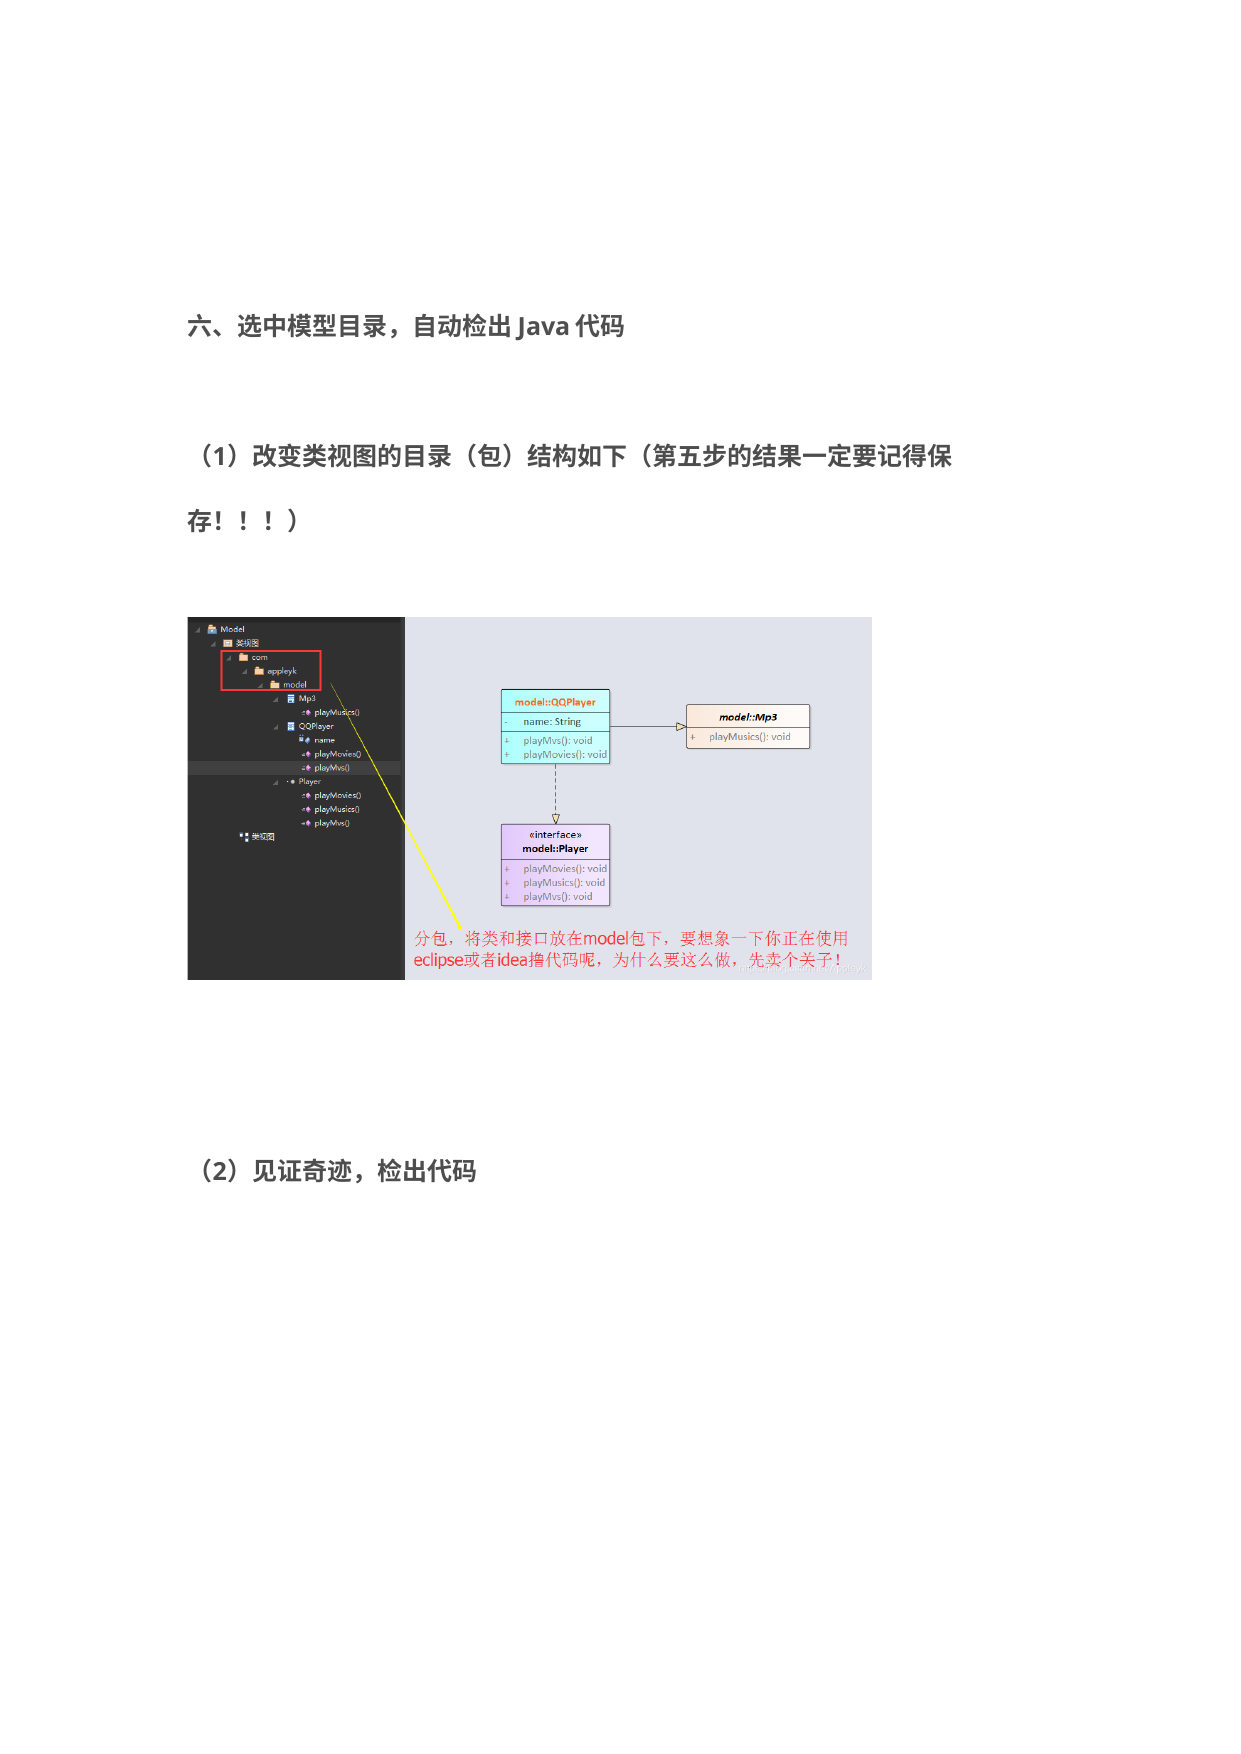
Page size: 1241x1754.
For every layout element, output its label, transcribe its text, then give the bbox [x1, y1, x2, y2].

picture [187, 617, 872, 980]
text （2）见证奇迹，检出代码 [187, 1137, 1053, 1202]
text （1）改变类视图的目录（包）结构如下（第五步的结果一定要记得保存！！！） [187, 422, 1053, 552]
text 六、选中模型目录，自动检出Java代码 [187, 292, 1053, 357]
